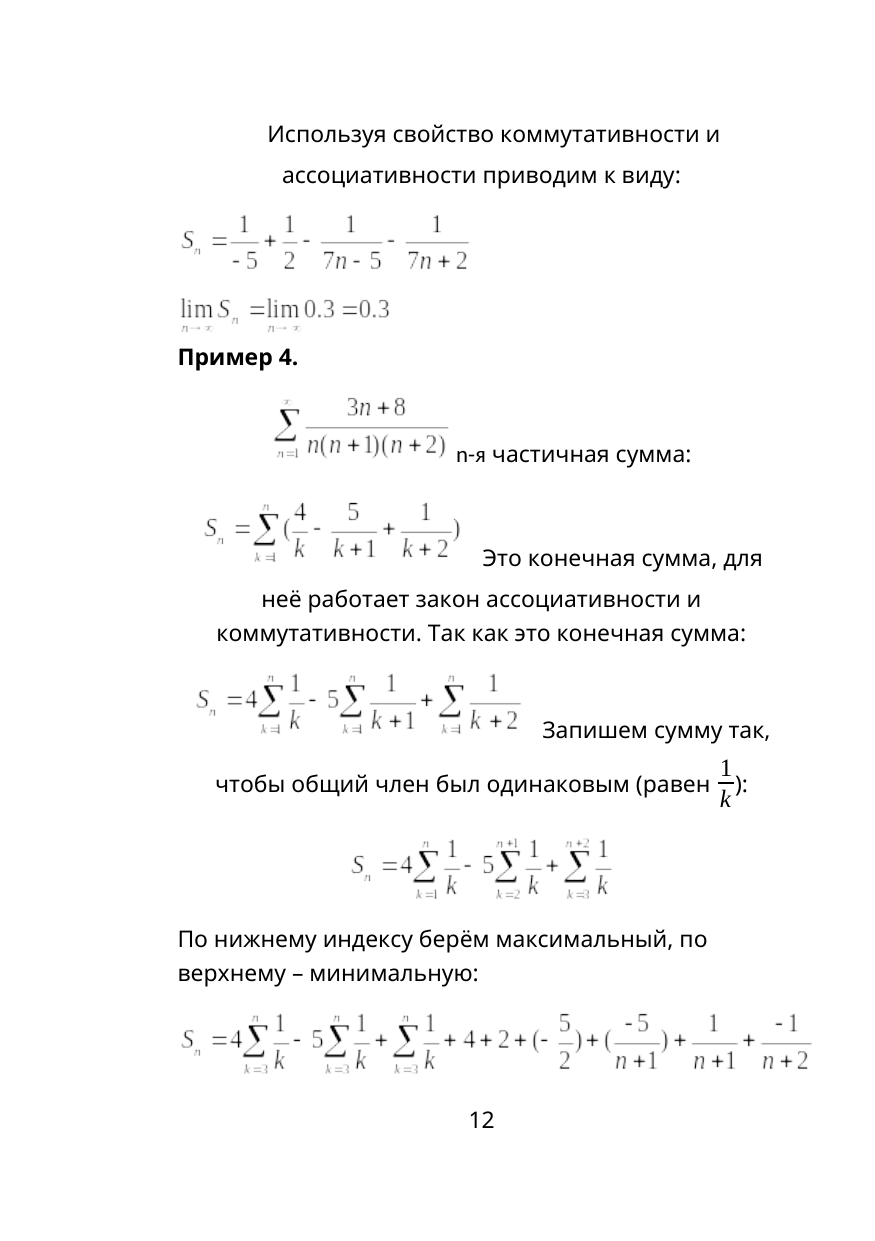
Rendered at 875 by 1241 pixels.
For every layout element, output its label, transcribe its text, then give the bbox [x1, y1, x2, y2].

text Пример 4. [177, 293, 786, 372]
text Это конечная сумма, для неё работает закон ассоциативности и коммутативности. Так как это конечная сумма: [177, 495, 786, 648]
text По нижнему индексу берём максимальный, по верхнему – минимальную: [177, 923, 786, 988]
text n-я частичная сумма: [177, 391, 786, 476]
text Запишем сумму так, чтобы общий член был одинаковым (равен ): [177, 667, 786, 813]
text Распишем: Используя свойство коммутативности и ассоциативности приводим к виду: [177, 118, 786, 190]
